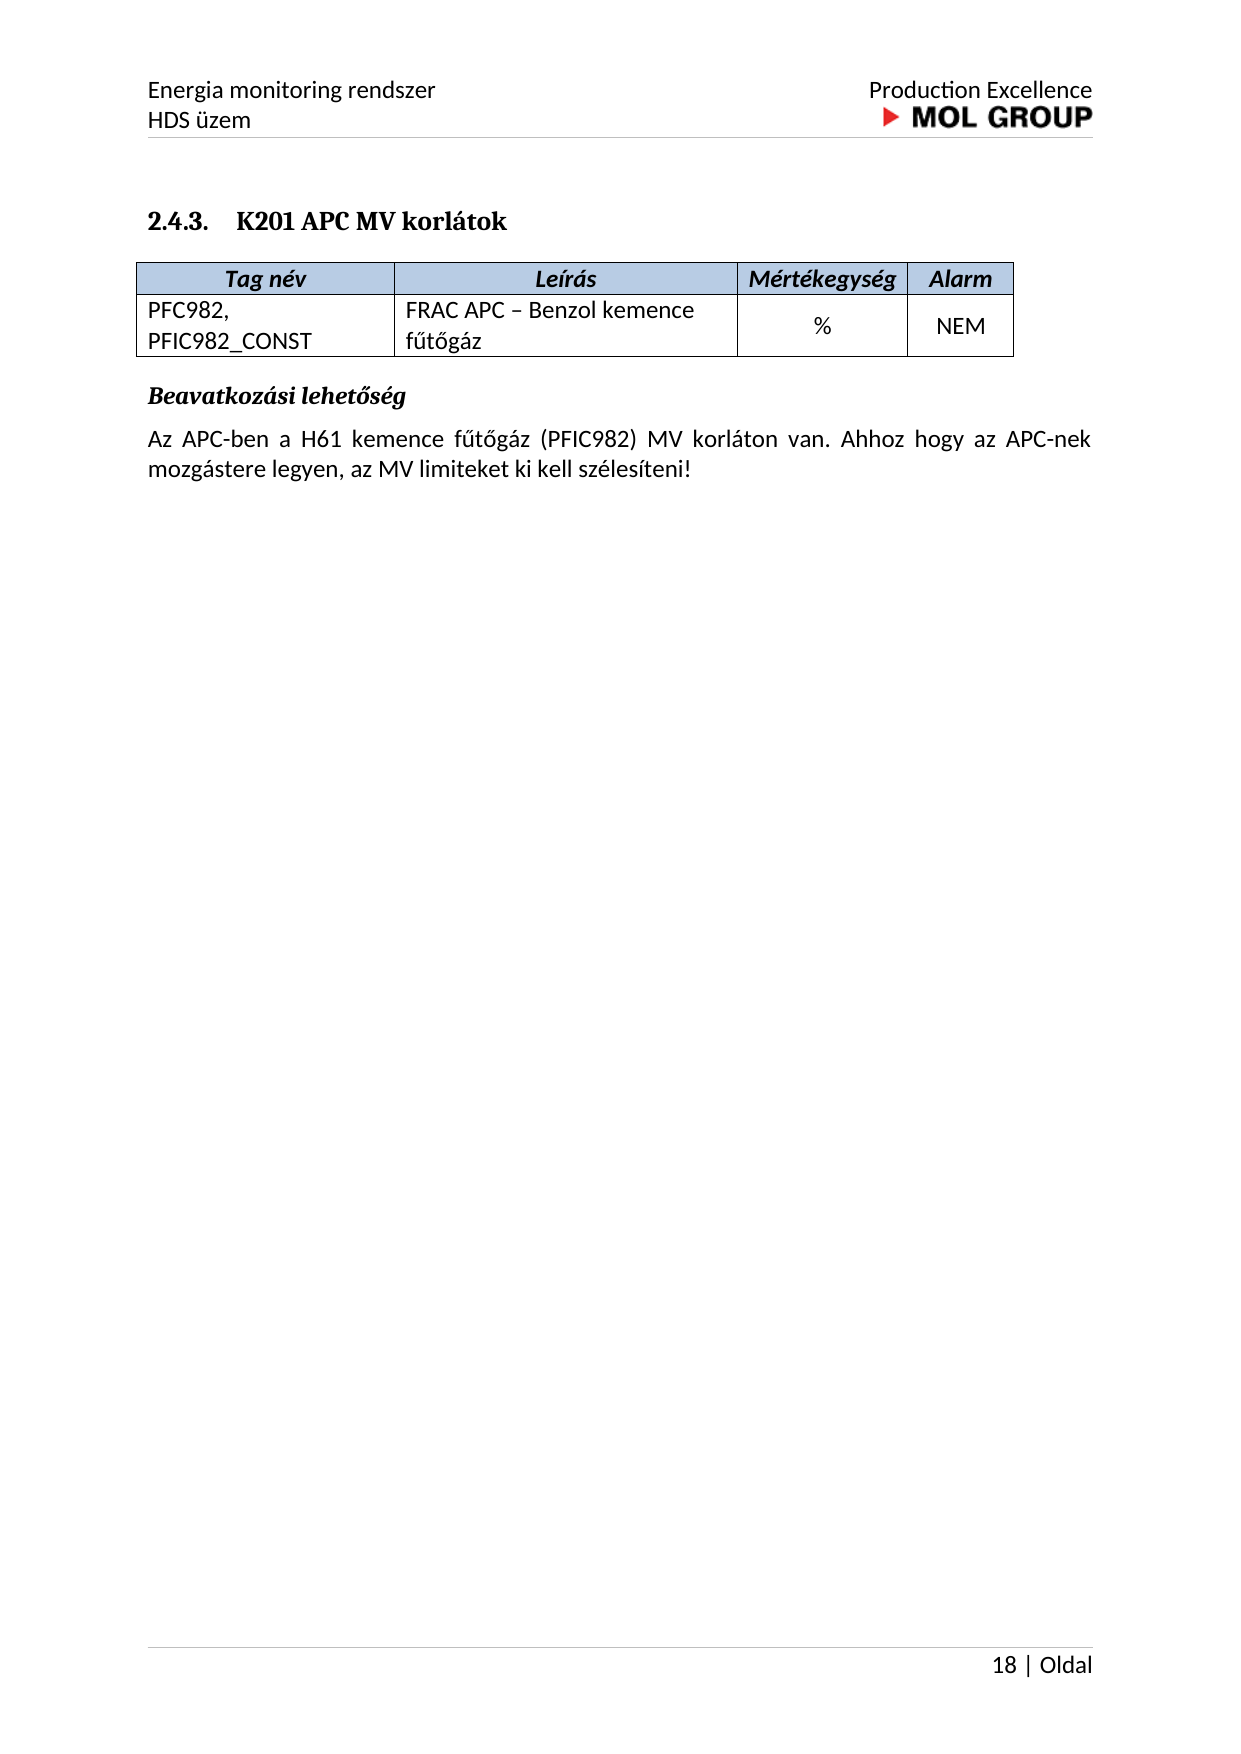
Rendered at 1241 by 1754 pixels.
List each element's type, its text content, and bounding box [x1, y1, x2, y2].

table_header Tag név [137, 263, 394, 294]
table_cell NEM [908, 295, 1013, 356]
subtitle Beavatkozási lehetőség [148, 382, 1093, 411]
picture [883, 105, 1093, 129]
table_header Leírás [395, 263, 737, 294]
table_header Mértékegység [738, 263, 907, 294]
table_cell % [738, 295, 907, 356]
subtitle K201 APC MV korlátok [148, 206, 1093, 237]
table_header Alarm [908, 263, 1013, 294]
table_cell PFC982, PFIC982_CONST [137, 295, 394, 356]
table_cell FRAC APC – Benzol kemence fűtőgáz [395, 295, 737, 356]
text Az APC-ben a H61 kemence fűtőgáz (PFIC982) MV korláton van. Ahhoz hogy az APC-nek mozgástere legyen, az MV limiteket ki kell szélesíteni! [148, 423, 1093, 484]
